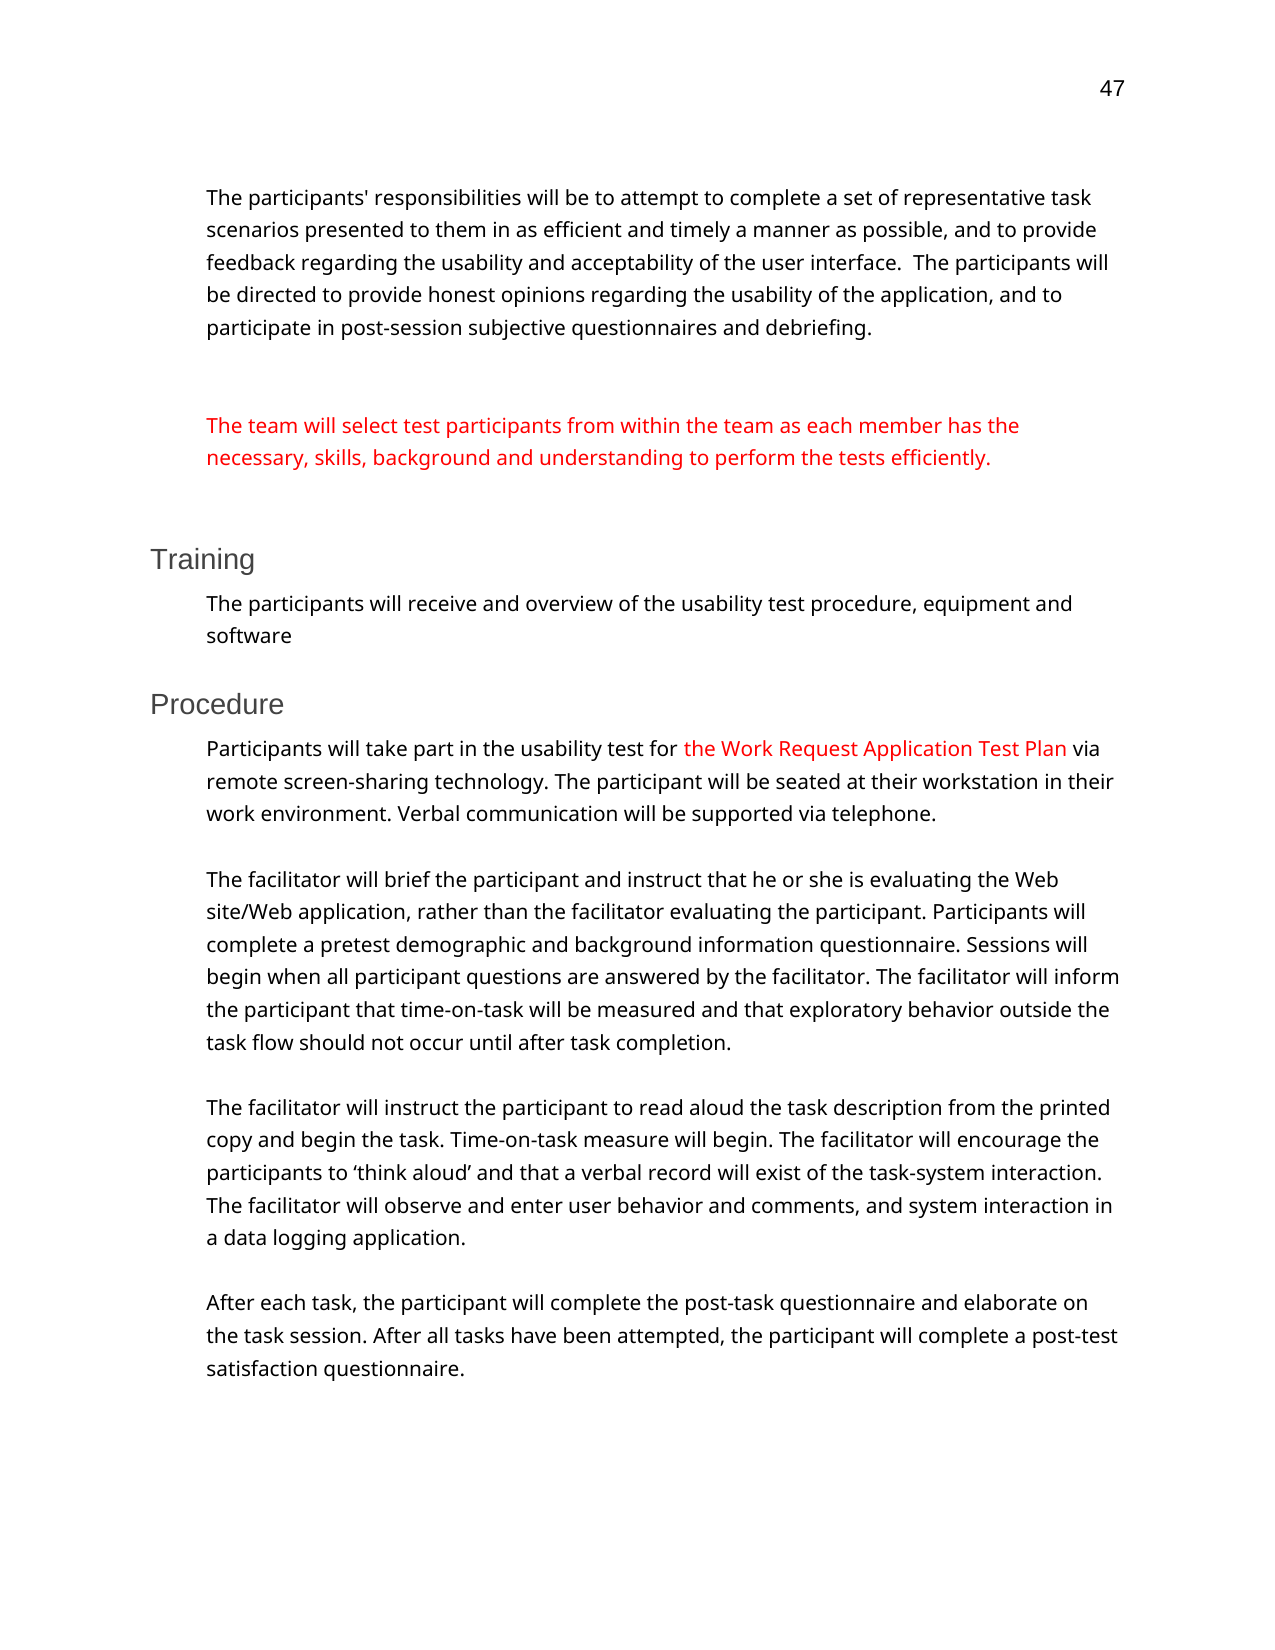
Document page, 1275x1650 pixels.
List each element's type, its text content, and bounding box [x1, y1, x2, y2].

text The participants' responsibilities will be to attempt to complete a set of representative task scenarios presented to them in as efficient and timely a manner as possible, and to provide feedback regarding the usability and acceptability of the user interface. The participants will be directed to provide honest opinions regarding the usability of the application, and to participate in post-session subjective questionnaires and debriefing. [206, 183, 1125, 341]
text The facilitator will brief the participant and instruct that he or she is evaluating the Web site/Web application, rather than the facilitator evaluating the participant. Participants will complete a pretest demographic and background information questionnaire. Sessions will begin when all participant questions are answered by the facilitator. The facilitator will inform the participant that time-on-task will be measured and that exploratory behavior outside the task flow should not occur until after task completion. [206, 865, 1125, 1056]
text The participants will receive and overview of the usability test procedure, equipment and software [206, 589, 1125, 650]
subtitle Procedure [150, 687, 1125, 721]
text The facilitator will instruct the participant to read aloud the task description from the printed copy and begin the task. Time-on-task measure will begin. The facilitator will encourage the participants to ‘think aloud’ and that a verbal record will exist of the task-system interaction. The facilitator will observe and enter user behavior and comments, and system interaction in a data logging application. [206, 1093, 1125, 1252]
text Participants will take part in the usability test for the Work Request Application Test Plan via remote screen-sharing technology. The participant will be seated at their workstation in their work environment. Verbal communication will be supported via telephone. [206, 734, 1125, 828]
subtitle Training [150, 542, 1125, 576]
text The team will select test participants from within the team as each member has the necessary, skills, background and understanding to perform the tests efficiently. [206, 411, 1125, 472]
text After each task, the participant will complete the post-task questionnaire and elaborate on the task session. After all tasks have been attempted, the participant will complete a post-test satisfaction questionnaire. [206, 1288, 1125, 1382]
